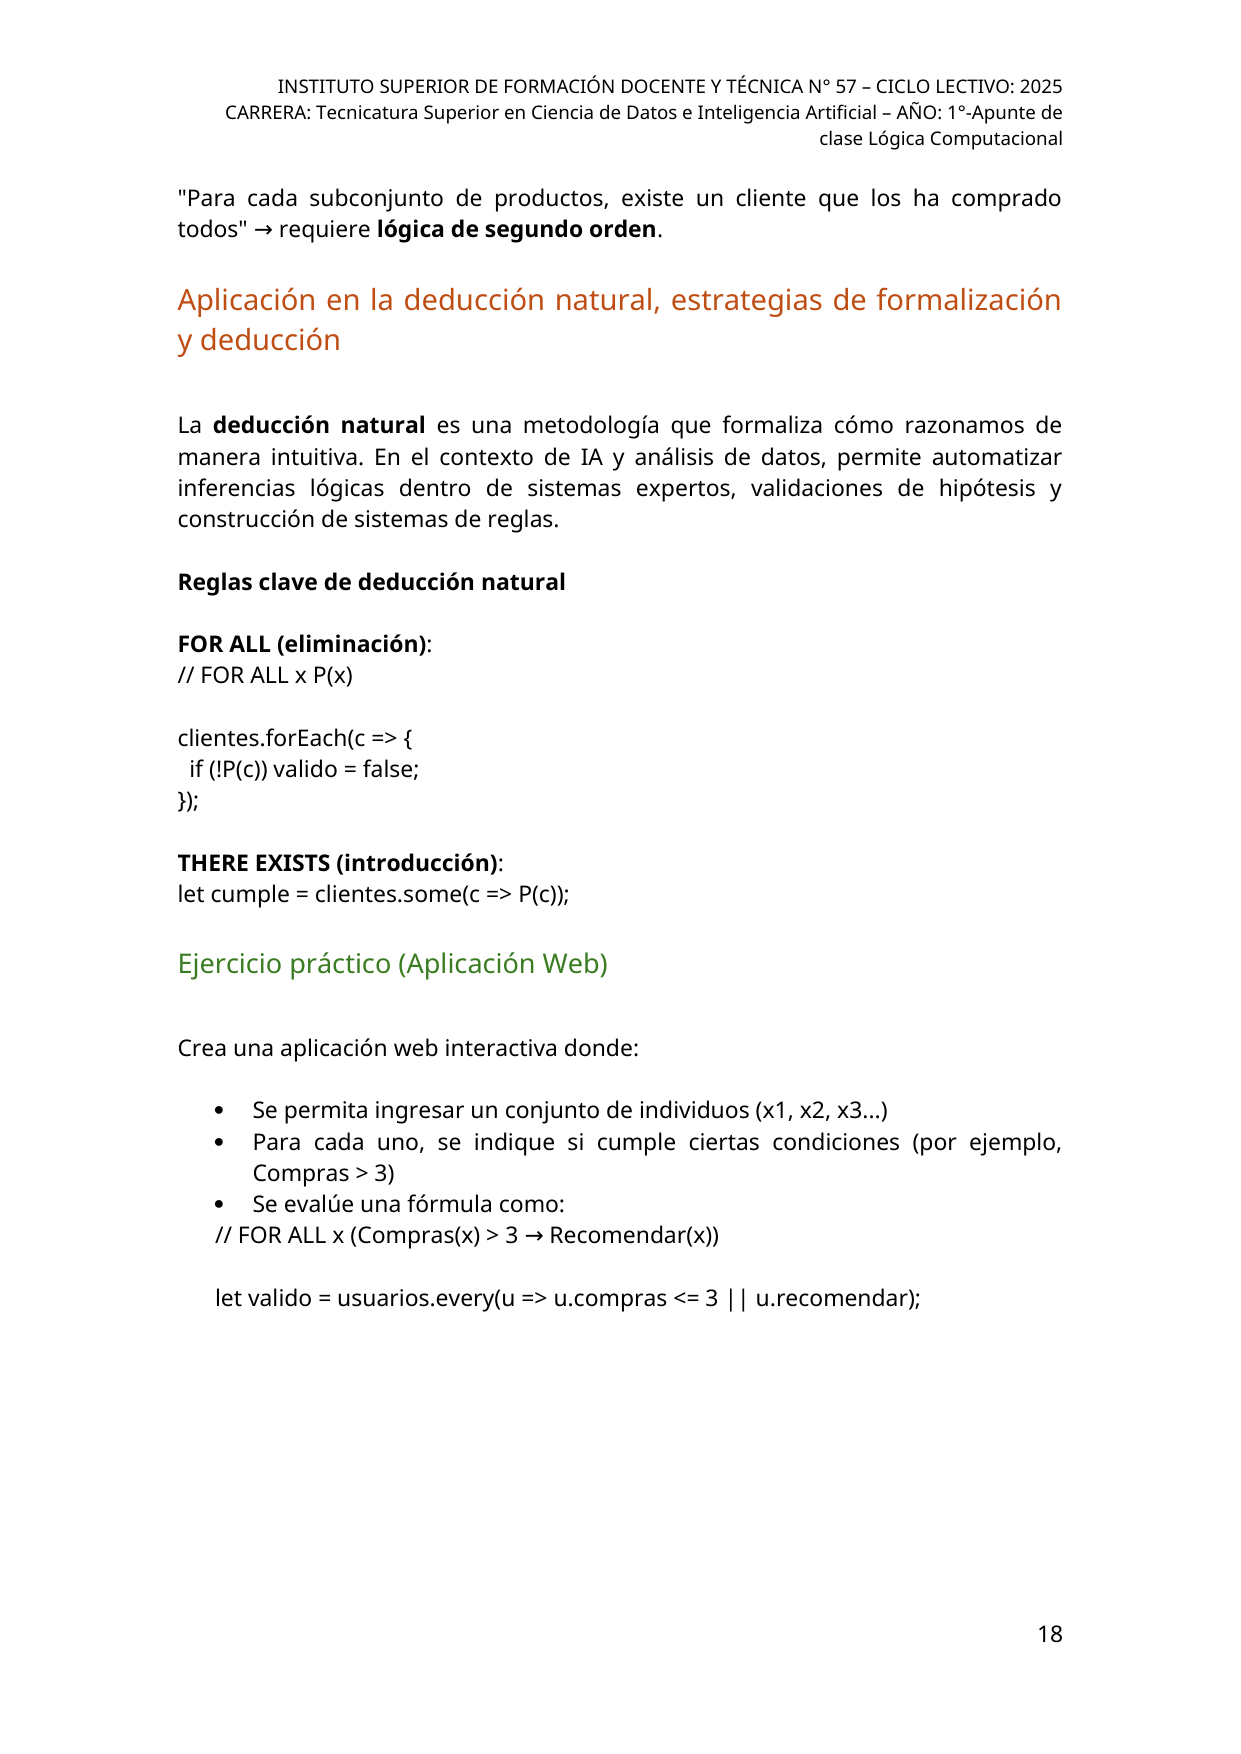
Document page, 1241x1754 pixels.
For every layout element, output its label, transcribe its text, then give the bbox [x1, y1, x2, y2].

text clientes.forEach(c => { [177, 722, 1063, 753]
text let cumple = clientes.some(c => P(c)); [177, 878, 1063, 909]
text Reglas clave de deducción natural [177, 566, 1063, 597]
list Se evalúe una fórmula como: [215, 1188, 1063, 1219]
list Se permita ingresar un conjunto de individuos (x1, x2, x3...) [215, 1094, 1063, 1126]
text Crea una aplicación web interactiva donde: [177, 1032, 1063, 1063]
text "Para cada subconjunto de productos, existe un cliente que los ha comprado todos" → requiere lógica de segundo orden. [177, 182, 1063, 244]
text // FOR ALL x (Compras(x) > 3 → Recomendar(x)) [177, 1219, 1063, 1251]
text if (!P(c)) valido = false; [177, 753, 1063, 784]
subtitle Aplicación en la deducción natural, estrategias de formalización y deducción [177, 279, 1063, 359]
subtitle Ejercicio práctico (Aplicación Web) [177, 945, 1063, 982]
text let valido = usuarios.every(u => u.compras <= 3 || u.recomendar); [177, 1282, 1063, 1313]
text La deducción natural es una metodología que formaliza cómo razonamos de manera intuitiva. En el contexto de IA y análisis de datos, permite automatizar inferencias lógicas dentro de sistemas expertos, validaciones de hipótesis y construcción de sistemas de reglas. [177, 409, 1063, 534]
text THERE EXISTS (introducción): [177, 847, 1063, 878]
text }); [177, 784, 1063, 816]
list Para cada uno, se indique si cumple ciertas condiciones (por ejemplo, Compras > 3) [215, 1126, 1063, 1188]
text FOR ALL (eliminación): [177, 628, 1063, 659]
text // FOR ALL x P(x) [177, 659, 1063, 691]
